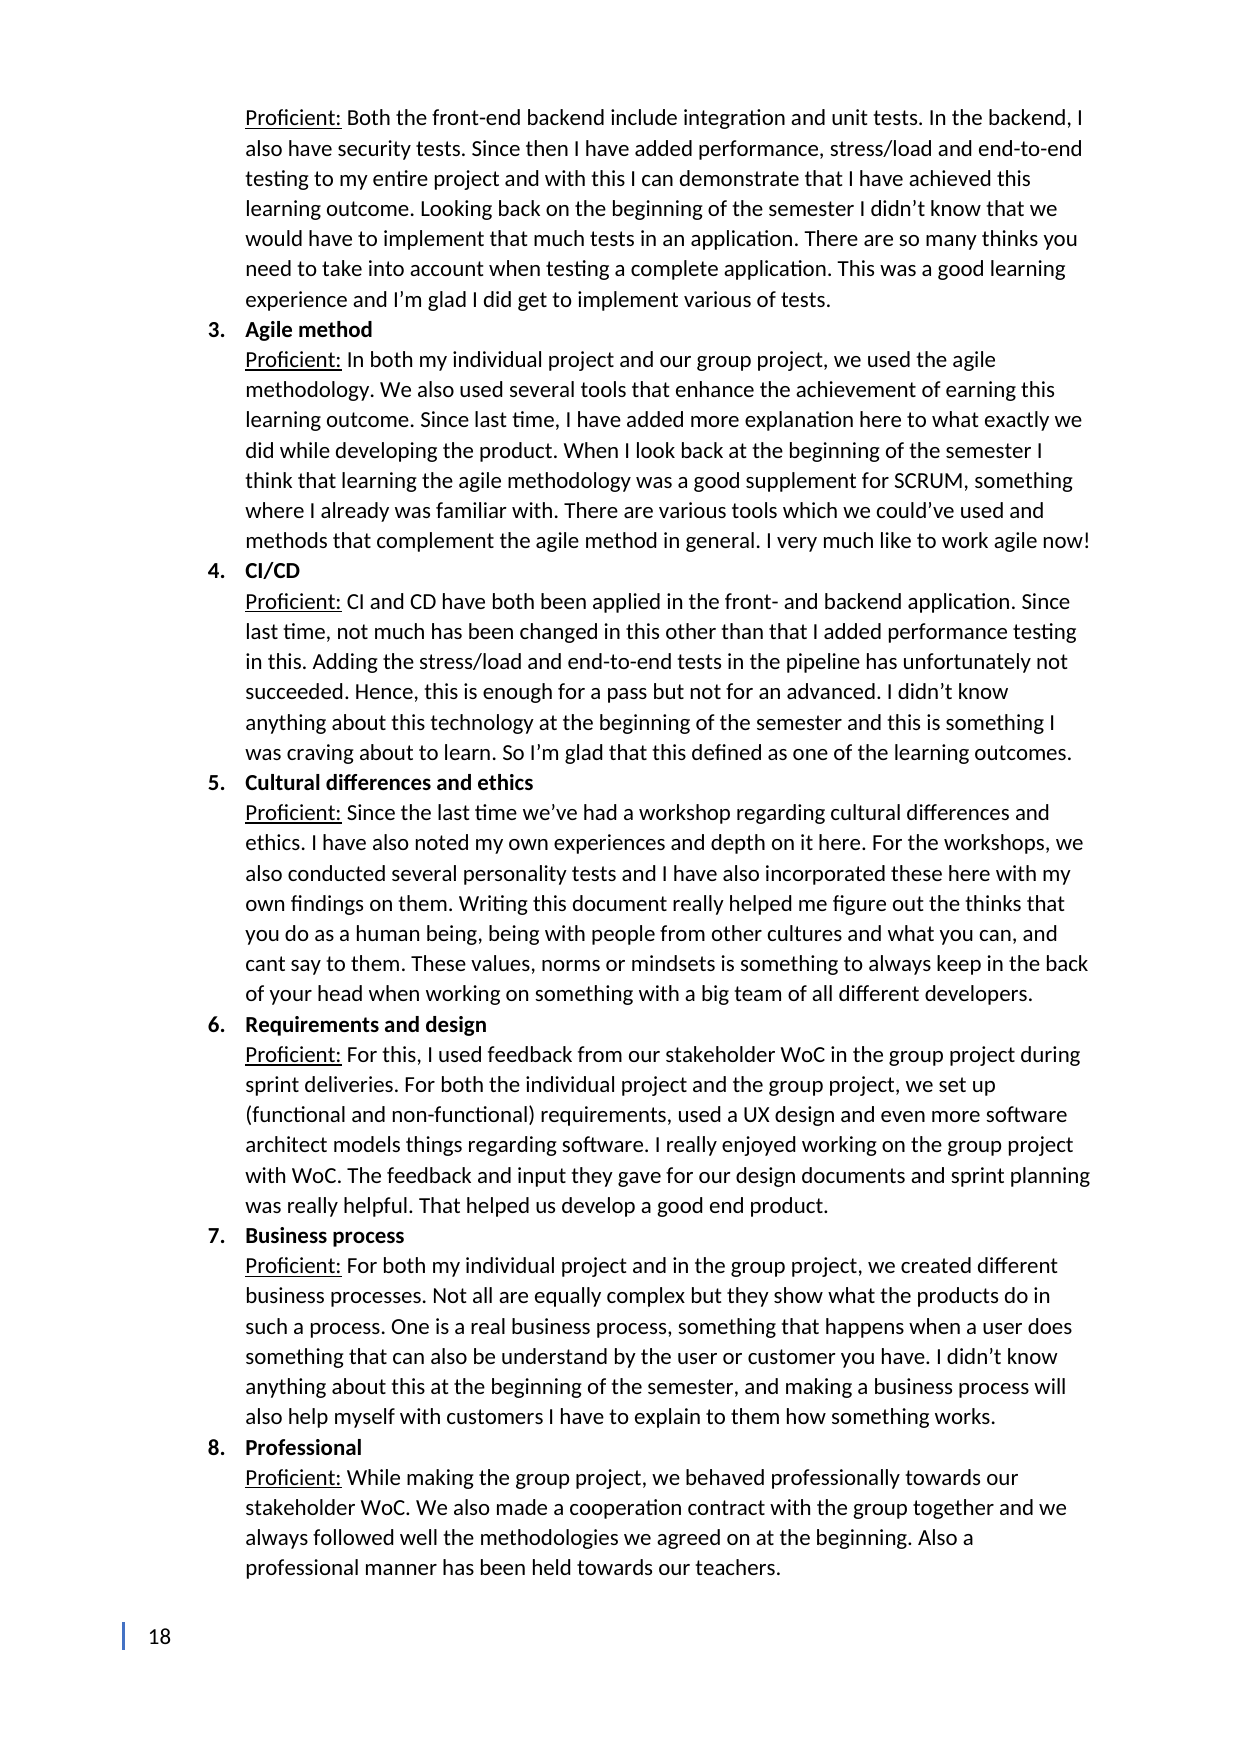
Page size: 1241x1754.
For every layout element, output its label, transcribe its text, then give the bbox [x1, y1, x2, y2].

list Proficient: In both my individual project and our group project, we used the agile methodology. We also used several tools that enhance the achievement of earning this learning outcome. Since last time, I have added more explanation here to what exactly we did while developing the product. When I look back at the beginning of the semester I think that learning the agile methodology was a good supplement for SCRUM, something where I already was familiar with. There are various tools which we could’ve used and methods that complement the agile method in general. I very much like to work agile now! [245, 345, 1093, 554]
list Cultural differences and ethics [208, 768, 1093, 796]
list Proficient: Since the last time we’ve had a workshop regarding cultural differences and ethics. I have also noted my own experiences and depth on it here. For the workshops, we also conducted several personality tests and I have also incorporated these here with my own findings on them. Writing this document really helped me figure out the thinks that you do as a human being, being with people from other cultures and what you can, and cant say to them. These values, norms or mindsets is something to always keep in the back of your head when working on something with a big team of all different developers. [245, 798, 1093, 1007]
list Professional [208, 1433, 1093, 1461]
list Business process [208, 1221, 1093, 1249]
list Proficient: For both my individual project and in the group project, we created different business processes. Not all are equally complex but they show what the products do in such a process. One is a real business process, something that happens when a user does something that can also be understand by the user or customer you have. I didn’t know anything about this at the beginning of the semester, and making a business process will also help myself with customers I have to explain to them how something works. [245, 1251, 1093, 1430]
list Proficient: For this, I used feedback from our stakeholder WoC in the group project during sprint deliveries. For both the individual project and the group project, we set up (functional and non-functional) requirements, used a UX design and even more software architect models things regarding software. I really enjoyed working on the group project with WoC. The feedback and input they gave for our design documents and sprint planning was really helpful. That helped us develop a good end product. [245, 1040, 1093, 1219]
list Proficient: CI and CD have both been applied in the front- and backend application. Since last time, not much has been changed in this other than that I added performance testing in this. Adding the stress/load and end-to-end tests in the pipeline has unfortunately not succeeded. Hence, this is enough for a pass but not for an advanced. I didn’t know anything about this technology at the beginning of the semester and this is something I was craving about to learn. So I’m glad that this defined as one of the learning outcomes. [245, 587, 1093, 766]
list Proficient: While making the group project, we behaved professionally towards our stakeholder WoC. We also made a cooperation contract with the group together and we always followed well the methodologies we agreed on at the beginning. Also a professional manner has been held towards our teachers. [245, 1463, 1093, 1581]
list Requirements and design [208, 1010, 1093, 1038]
list Agile method [208, 315, 1093, 343]
list Proficient: Both the front-end backend include integration and unit tests. In the backend, I also have security tests. Since then I have added performance, stress/load and end-to-end testing to my entire project and with this I can demonstrate that I have achieved this learning outcome. Looking back on the beginning of the semester I didn’t know that we would have to implement that much tests in an application. There are so many thinks you need to take into account when testing a complete application. This was a good learning experience and I’m glad I did get to implement various of tests. [245, 103, 1093, 313]
list CI/CD [208, 557, 1093, 584]
